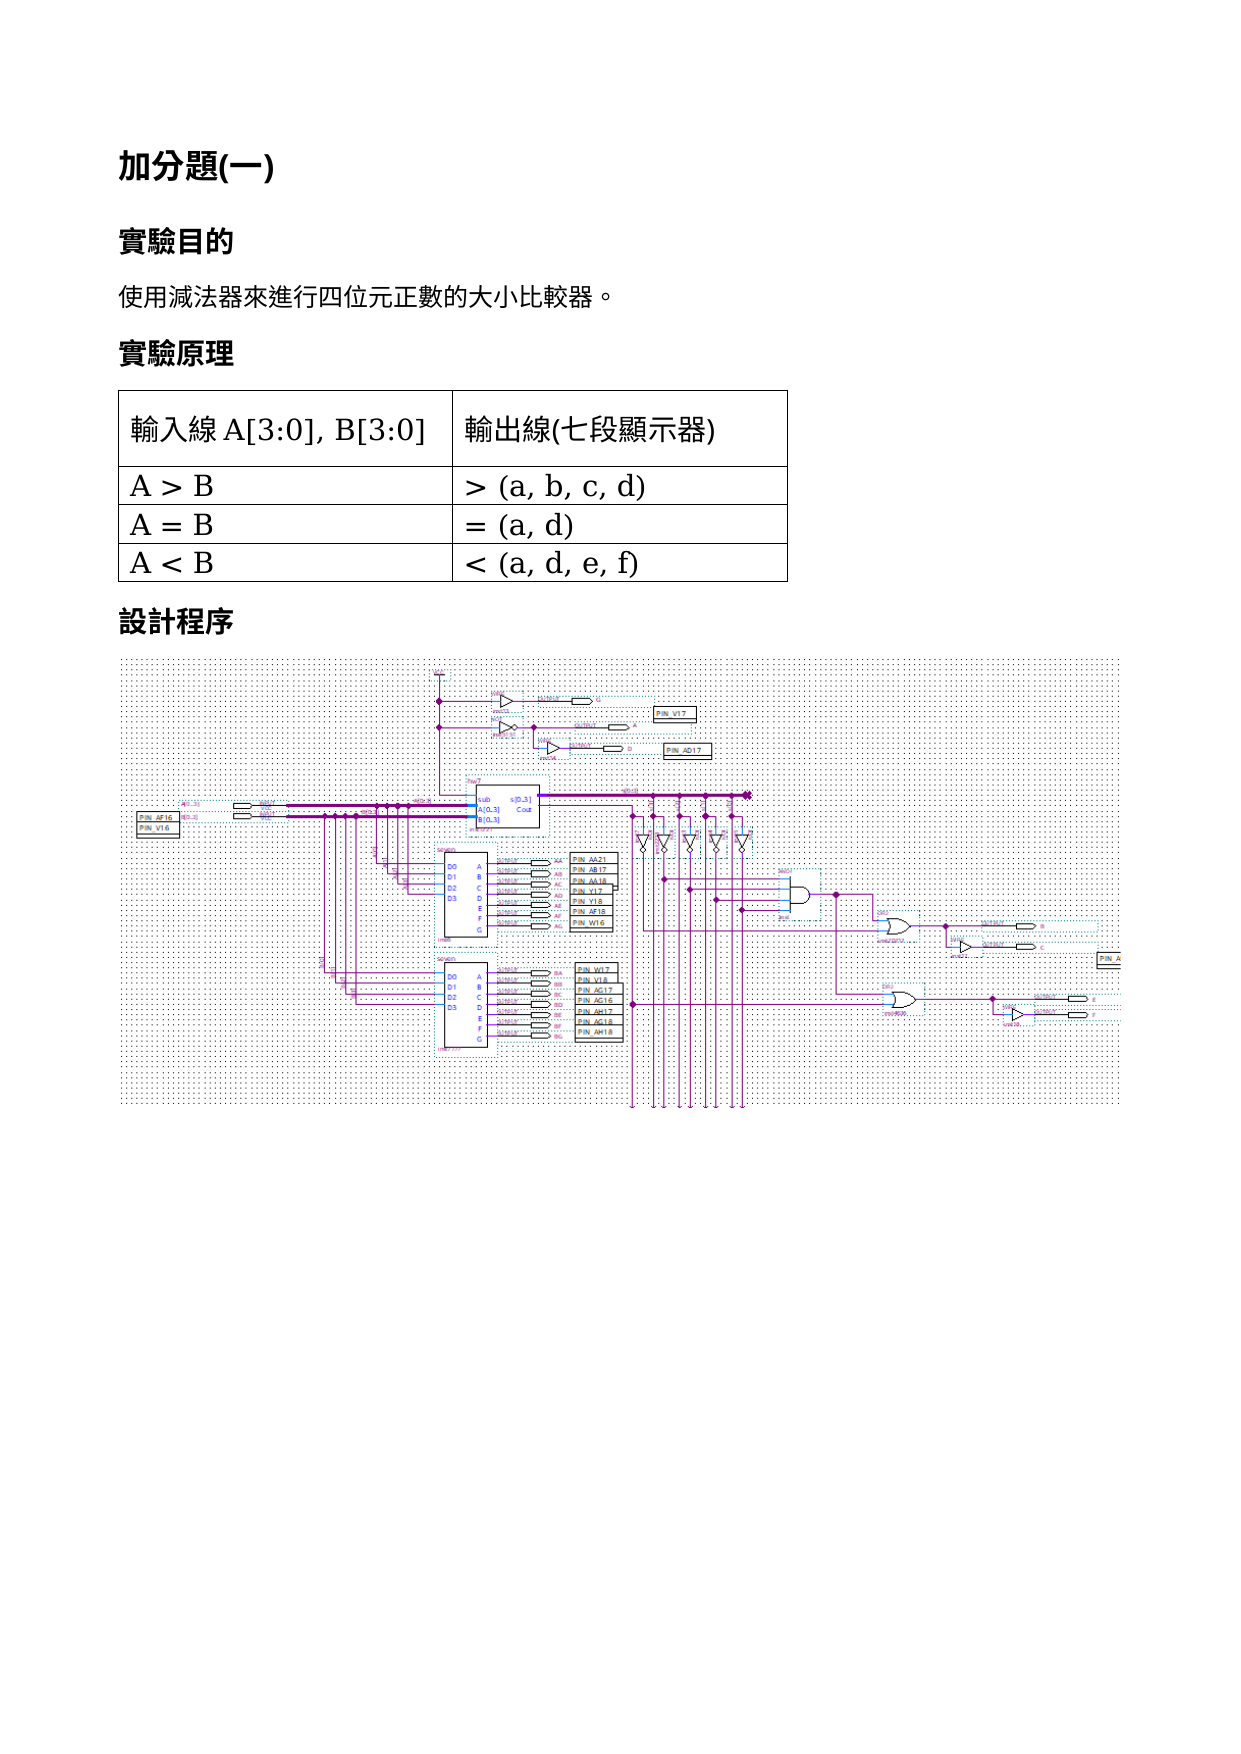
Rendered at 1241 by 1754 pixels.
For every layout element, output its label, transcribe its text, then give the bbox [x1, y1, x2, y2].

table_header 輸入線A[3:0], B[3:0] [119, 391, 452, 466]
table_cell A > B [119, 467, 452, 504]
text 實驗目的 [118, 202, 1122, 277]
text 加分題(一) [118, 127, 1122, 202]
table_cell A = B [119, 505, 452, 543]
table_cell A < B [119, 544, 452, 581]
text 使用減法器來進行四位元正數的大小比較器。 [118, 277, 1122, 314]
text 實驗原理 [118, 314, 1122, 389]
table_header 輸出線(七段顯示器) [453, 391, 787, 466]
table_cell = (a, d) [453, 505, 787, 543]
table_cell < (a, d, e, f) [453, 544, 787, 581]
table_cell > (a, b, c, d) [453, 467, 787, 504]
text 設計程序 [118, 582, 1122, 657]
picture [118, 657, 1121, 1108]
